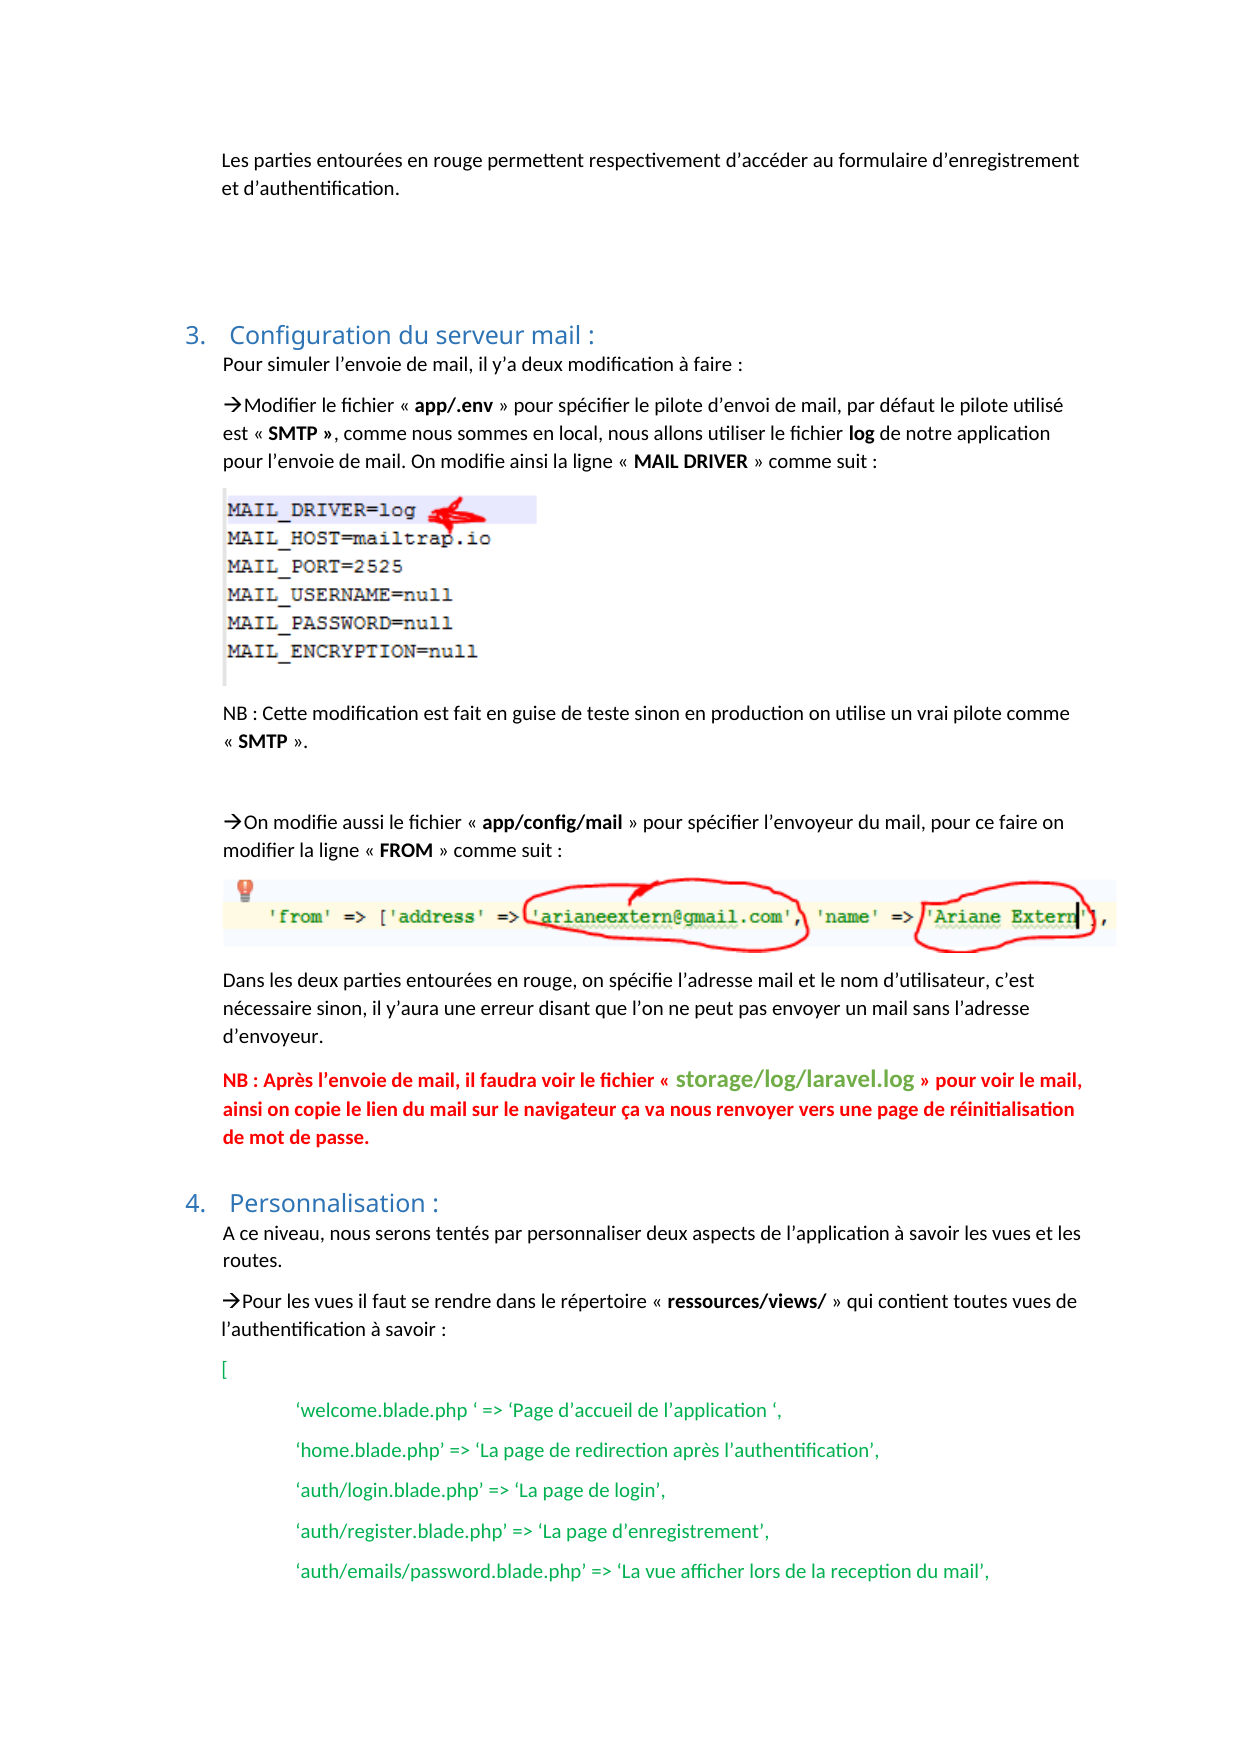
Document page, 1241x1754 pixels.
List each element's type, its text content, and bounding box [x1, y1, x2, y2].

text ‘home.blade.php’ => ‘La page de redirection après l’authentification’, [295, 1437, 1093, 1463]
text [ [221, 1356, 1093, 1382]
text Modifier le fichier « app/.env » pour spécifier le pilote d’envoi de mail, par défaut le pilote utilisé est « SMTP », comme nous sommes en local, nous allons utiliser le fichier log de notre application pour l’envoie de mail. On modifie ainsi la ligne « MAIL DRIVER » comme suit : [223, 392, 1093, 473]
text On modifie aussi le fichier « app/config/mail » pour spécifier l’envoyeur du mail, pour ce faire on modifier la ligne « FROM » comme suit : [223, 809, 1093, 862]
text ‘auth/register.blade.php’ => ‘La page d’enregistrement’, [295, 1518, 1093, 1543]
text ‘welcome.blade.php ‘ => ‘Page d’accueil de l’application ‘, [295, 1397, 1093, 1422]
text Pour simuler l’envoie de mail, il y’a deux modification à faire : [223, 352, 1093, 377]
text Pour les vues il faut se rendre dans le répertoire « ressources/views/ » qui contient toutes vues de l’authentification à savoir : [221, 1288, 1093, 1341]
picture [222, 877, 1117, 953]
text Dans les deux parties entourées en rouge, on spécifie l’adresse mail et le nom d’utilisateur, c’est nécessaire sinon, il y’aura une erreur disant que l’on ne peut pas envoyer un mail sans l’adresse d’envoyeur. [223, 967, 1093, 1048]
text NB : Cette modification est fait en guise de teste sinon en production on utilise un vrai pilote comme « SMTP ». [223, 700, 1093, 753]
text ‘auth/emails/password.blade.php’ => ‘La vue afficher lors de la reception du mail’, [295, 1558, 1093, 1584]
subtitle Configuration du serveur mail : [185, 318, 1093, 352]
text Les parties entourées en rouge permettent respectivement d’accéder au formulaire d’enregistrement et d’authentification. [221, 148, 1093, 201]
picture [222, 488, 537, 686]
text NB : Après l’envoie de mail, il faudra voir le fichier « storage/log/laravel.log » pour voir le mail, ainsi on copie le lien du mail sur le navigateur ça va nous renvoyer vers une page de réinitialisation de mot de passe. [223, 1063, 1093, 1150]
text A ce niveau, nous serons tentés par personnaliser deux aspects de l’application à savoir les vues et les routes. [223, 1220, 1093, 1273]
text ‘auth/login.blade.php’ => ‘La page de login’, [295, 1478, 1093, 1503]
subtitle Personnalisation : [185, 1186, 1093, 1220]
